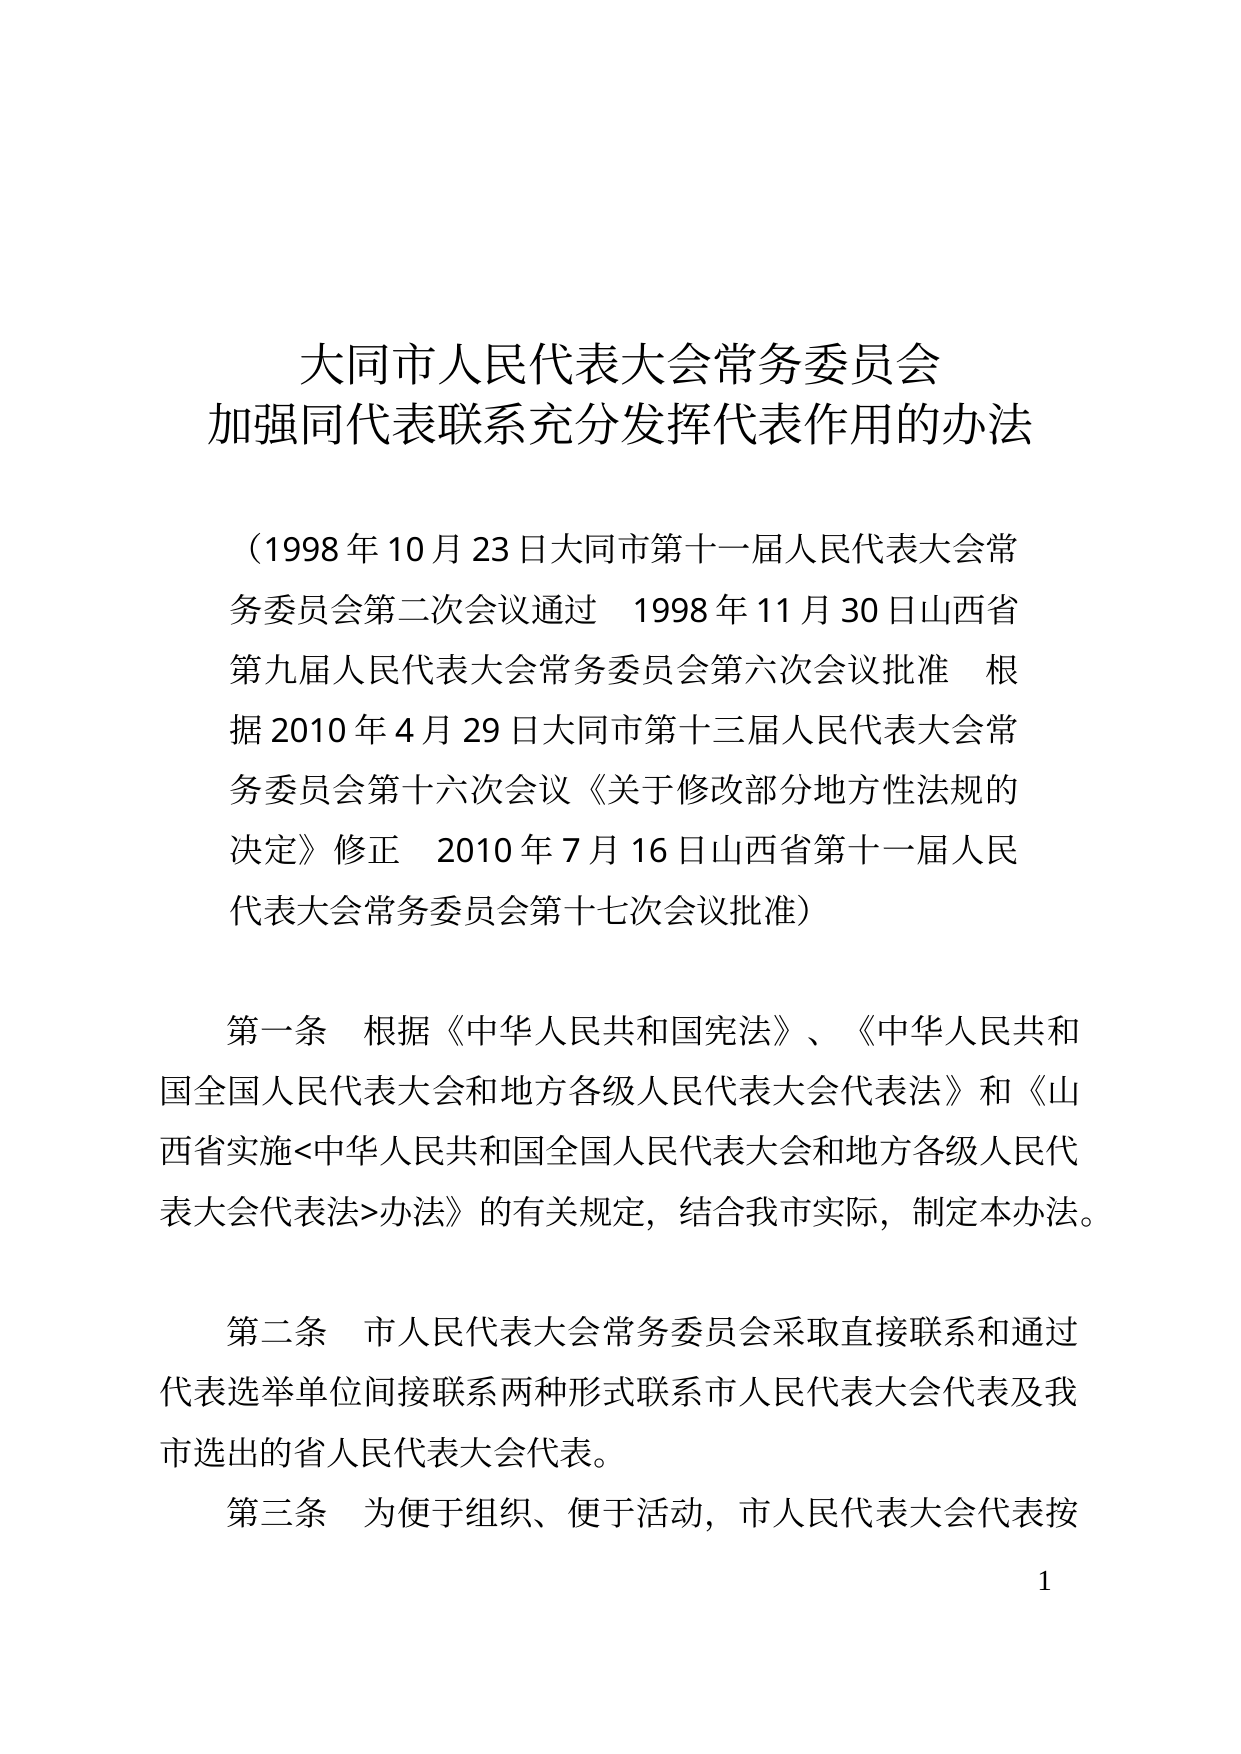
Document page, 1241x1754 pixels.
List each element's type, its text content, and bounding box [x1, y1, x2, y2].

text 第二条 市人民代表大会常务委员会采取直接联系和通过代表选举单位间接联系两种形式联系市人民代表大会代表及我市选出的省人民代表大会代表。 [159, 1296, 1081, 1477]
text 第一条 根据《中华人民共和国宪法》、《中华人民共和国全国人民代表大会和地方各级人民代表大会代表法》和《山西省实施<中华人民共和国全国人民代表大会和地方各级人民代表大会代表法>办法》的有关规定，结合我市实际，制定本办法。 [159, 995, 1081, 1296]
text 加强同代表联系充分发挥代表作用的办法 [159, 393, 1081, 453]
text （1998年10月23日大同市第十一届人民代表大会常务委员会第二次会议通过 1998年11月30日山西省第九届人民代表大会常务委员会第六次会议批准 根据2010年4月29日大同市第十三届人民代表大会常务委员会第十六次会议《关于修改部分地方性法规的决定》修正 2010年7月16日山西省第十一届人民代表大会常务委员会第十七次会议批准） [229, 514, 1019, 935]
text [159, 1477, 1081, 1537]
text 大同市人民代表大会常务委员会 [159, 333, 1081, 393]
